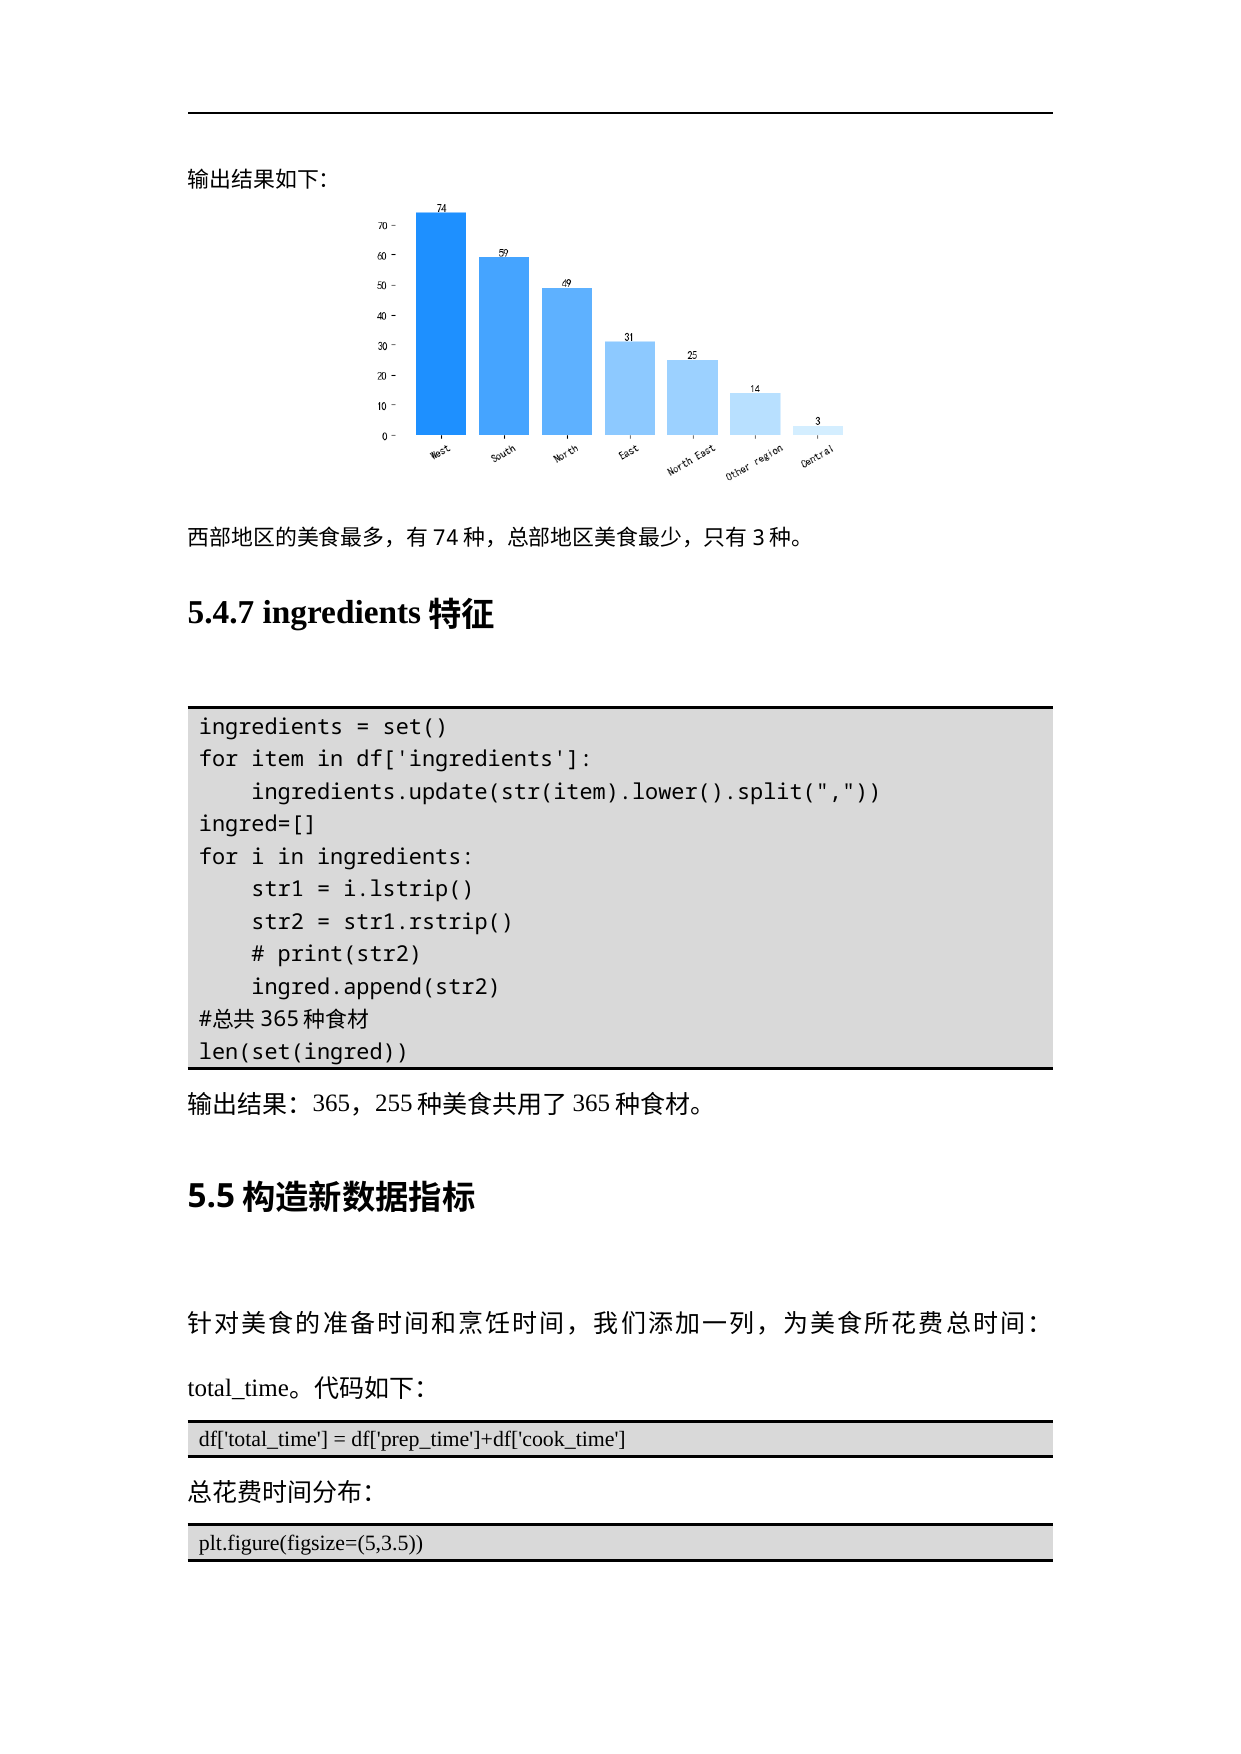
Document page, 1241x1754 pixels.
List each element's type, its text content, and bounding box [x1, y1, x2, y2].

text 输出结果如下： [187, 162, 1053, 194]
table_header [188, 1526, 1053, 1559]
subtitle 5.4.7 ingredients特征 [187, 579, 1053, 644]
text 输出结果：365，255种美食共用了365种食材。 [187, 1070, 1053, 1135]
text 总花费时间分布： [187, 1458, 1053, 1523]
picture [369, 194, 871, 489]
table_header df['total_time'] = df['prep_time']+df['cook_time'] [188, 1423, 1053, 1455]
subtitle 5.5构造新数据指标 [187, 1162, 1053, 1227]
text 针对美食的准备时间和烹饪时间，我们添加一列，为美食所花费总时间：total_time。代码如下： [187, 1289, 1053, 1419]
table_header ingredients = set() for item in df['ingredients']: ingredients.update(str(item).lower().split(",")) ingred=[] for i in ingredients: str1 = i.lstrip() str2 = str1.rstrip() # print(str2) ingred.append(str2) #总共365种食材 len(set(ingred)) [188, 709, 1053, 1067]
text 西部地区的美食最多，有74种，总部地区美食最少，只有3种。 [187, 519, 1053, 552]
